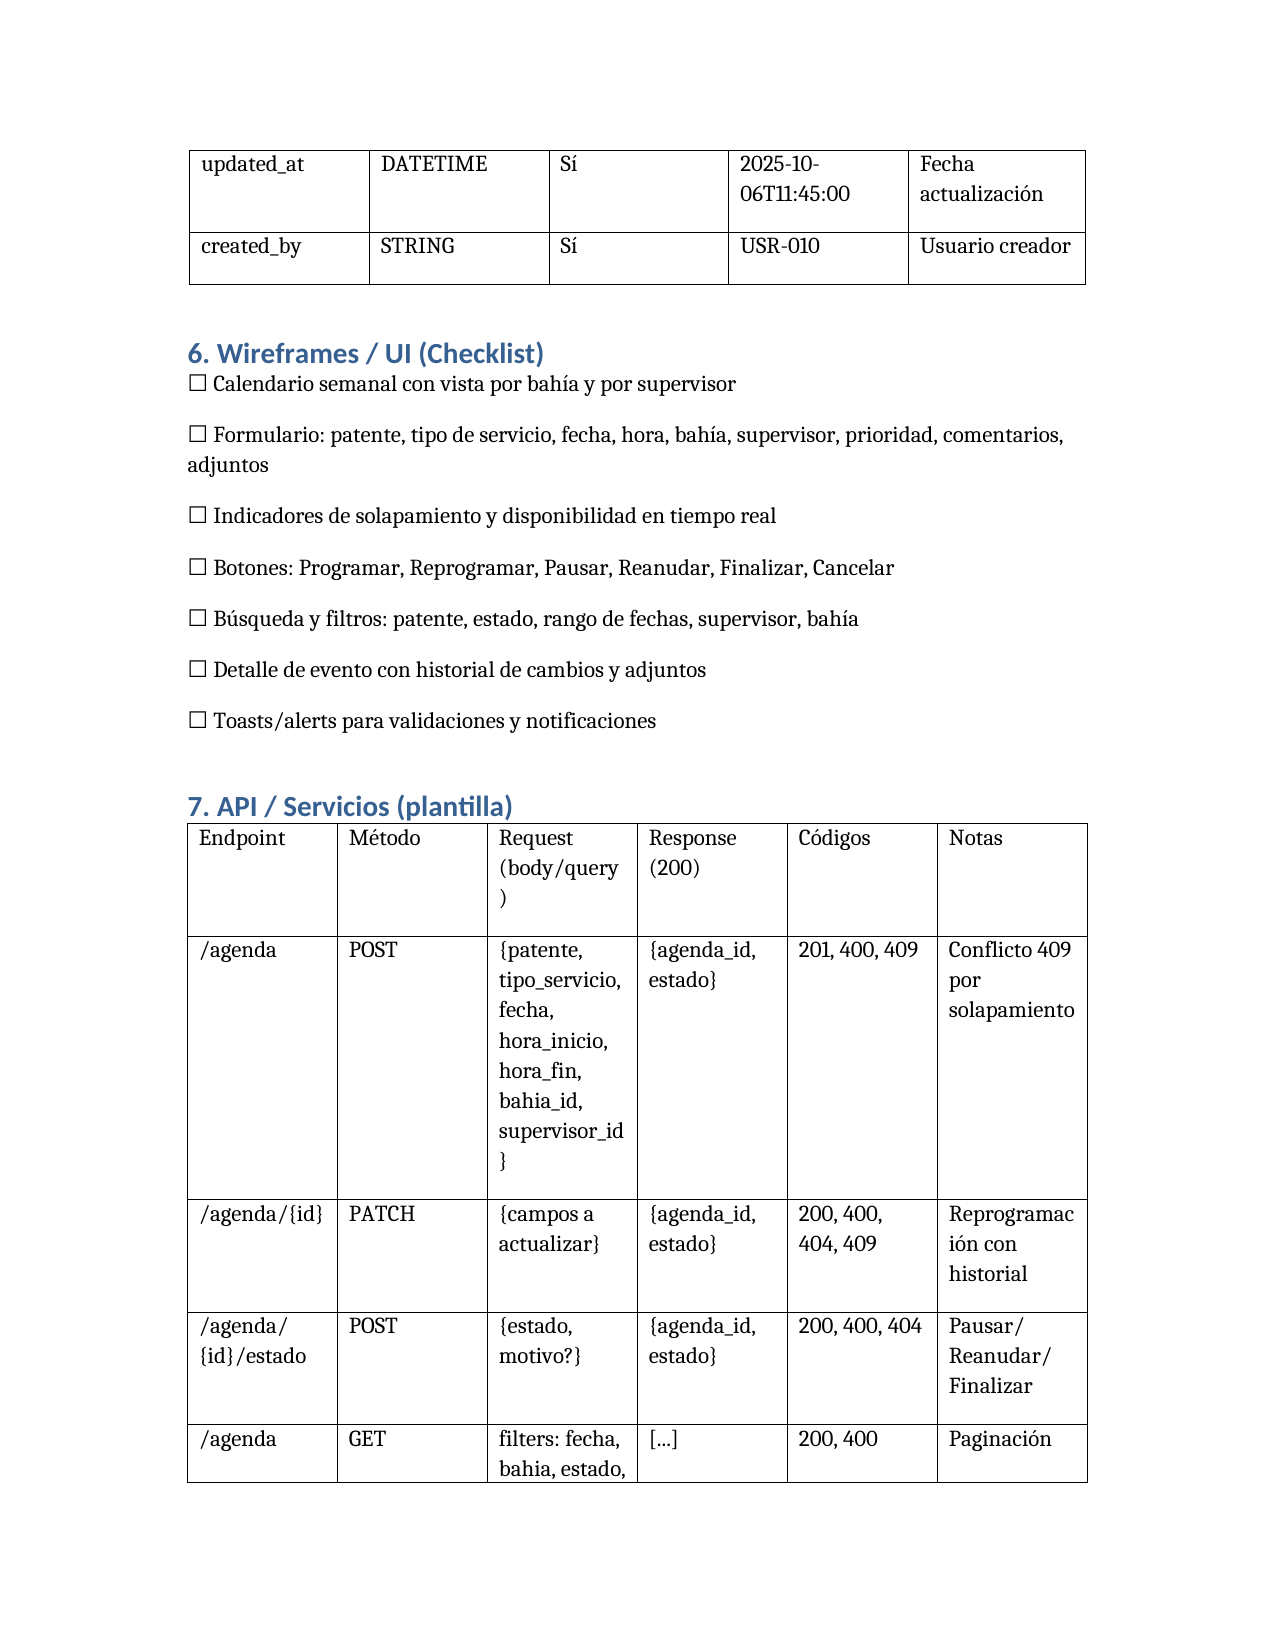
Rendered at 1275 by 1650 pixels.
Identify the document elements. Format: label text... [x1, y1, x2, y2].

table_cell created_by [190, 233, 369, 284]
table_cell /agenda [188, 937, 337, 1199]
table_cell GET [338, 1425, 487, 1482]
table_cell /agenda [188, 1425, 337, 1482]
table_cell Paginación [938, 1425, 1087, 1482]
table_cell POST [338, 1313, 487, 1424]
table_header Response (200) [638, 824, 787, 936]
table_cell 201, 400, 409 [788, 937, 937, 1199]
table_cell {estado, motivo?} [488, 1313, 637, 1424]
table_cell /agenda/{id} [188, 1200, 337, 1312]
table_cell 200, 400 [788, 1425, 937, 1482]
table_cell {agenda_id, estado} [638, 1200, 787, 1312]
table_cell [488, 1425, 637, 1482]
table_cell 200, 400, 404, 409 [788, 1200, 937, 1312]
table_cell {campos a actualizar} [488, 1200, 637, 1312]
text ☐ Botones: Programar, Reprogramar, Pausar, Reanudar, Finalizar, Cancelar [187, 554, 1087, 581]
table_cell Sí [550, 233, 728, 284]
text ☐ Calendario semanal con vista por bahía y por supervisor [187, 371, 1087, 397]
table_cell STRING [370, 233, 549, 284]
table_cell 2025-10-06T11:45:00 [729, 151, 908, 232]
text ☐ Búsqueda y filtros: patente, estado, rango de fechas, supervisor, bahía [187, 605, 1087, 632]
table_cell /agenda/{id}/estado [188, 1313, 337, 1424]
table_header Notas [938, 824, 1087, 936]
table_cell {patente, tipo_servicio, fecha, hora_inicio, hora_fin, bahia_id, supervisor_id} [488, 937, 637, 1199]
table_header Códigos [788, 824, 937, 936]
table_cell Usuario creador [909, 233, 1085, 284]
table_cell DATETIME [370, 151, 549, 232]
table_cell POST [338, 937, 487, 1199]
table_cell Conflicto 409 por solapamiento [938, 937, 1087, 1199]
table_cell [...] [638, 1425, 787, 1482]
table_cell 200, 400, 404 [788, 1313, 937, 1424]
table_cell Fecha actualización [909, 151, 1085, 232]
table_cell {agenda_id, estado} [638, 1313, 787, 1424]
table_header Endpoint [188, 824, 337, 936]
table_cell USR-010 [729, 233, 908, 284]
table_header Método [338, 824, 487, 936]
text ☐ Toasts/alerts para validaciones y notificaciones [187, 707, 1087, 734]
table_cell Reprogramación con historial [938, 1200, 1087, 1312]
subtitle 7. API / Servicios (plantilla) [187, 788, 1087, 823]
table_cell Sí [550, 151, 728, 232]
table_cell {agenda_id, estado} [638, 937, 787, 1199]
table_cell Pausar/Reanudar/Finalizar [938, 1313, 1087, 1424]
text ☐ Detalle de evento con historial de cambios y adjuntos [187, 656, 1087, 683]
table_cell updated_at [190, 151, 369, 232]
table_header Request (body/query) [488, 824, 637, 936]
subtitle 6. Wireframes / UI (Checklist) [187, 335, 1087, 371]
table_cell PATCH [338, 1200, 487, 1312]
text ☐ Indicadores de solapamiento y disponibilidad en tiempo real [187, 503, 1087, 530]
text ☐ Formulario: patente, tipo de servicio, fecha, hora, bahía, supervisor, prioridad, comentarios, adjuntos [187, 422, 1087, 479]
